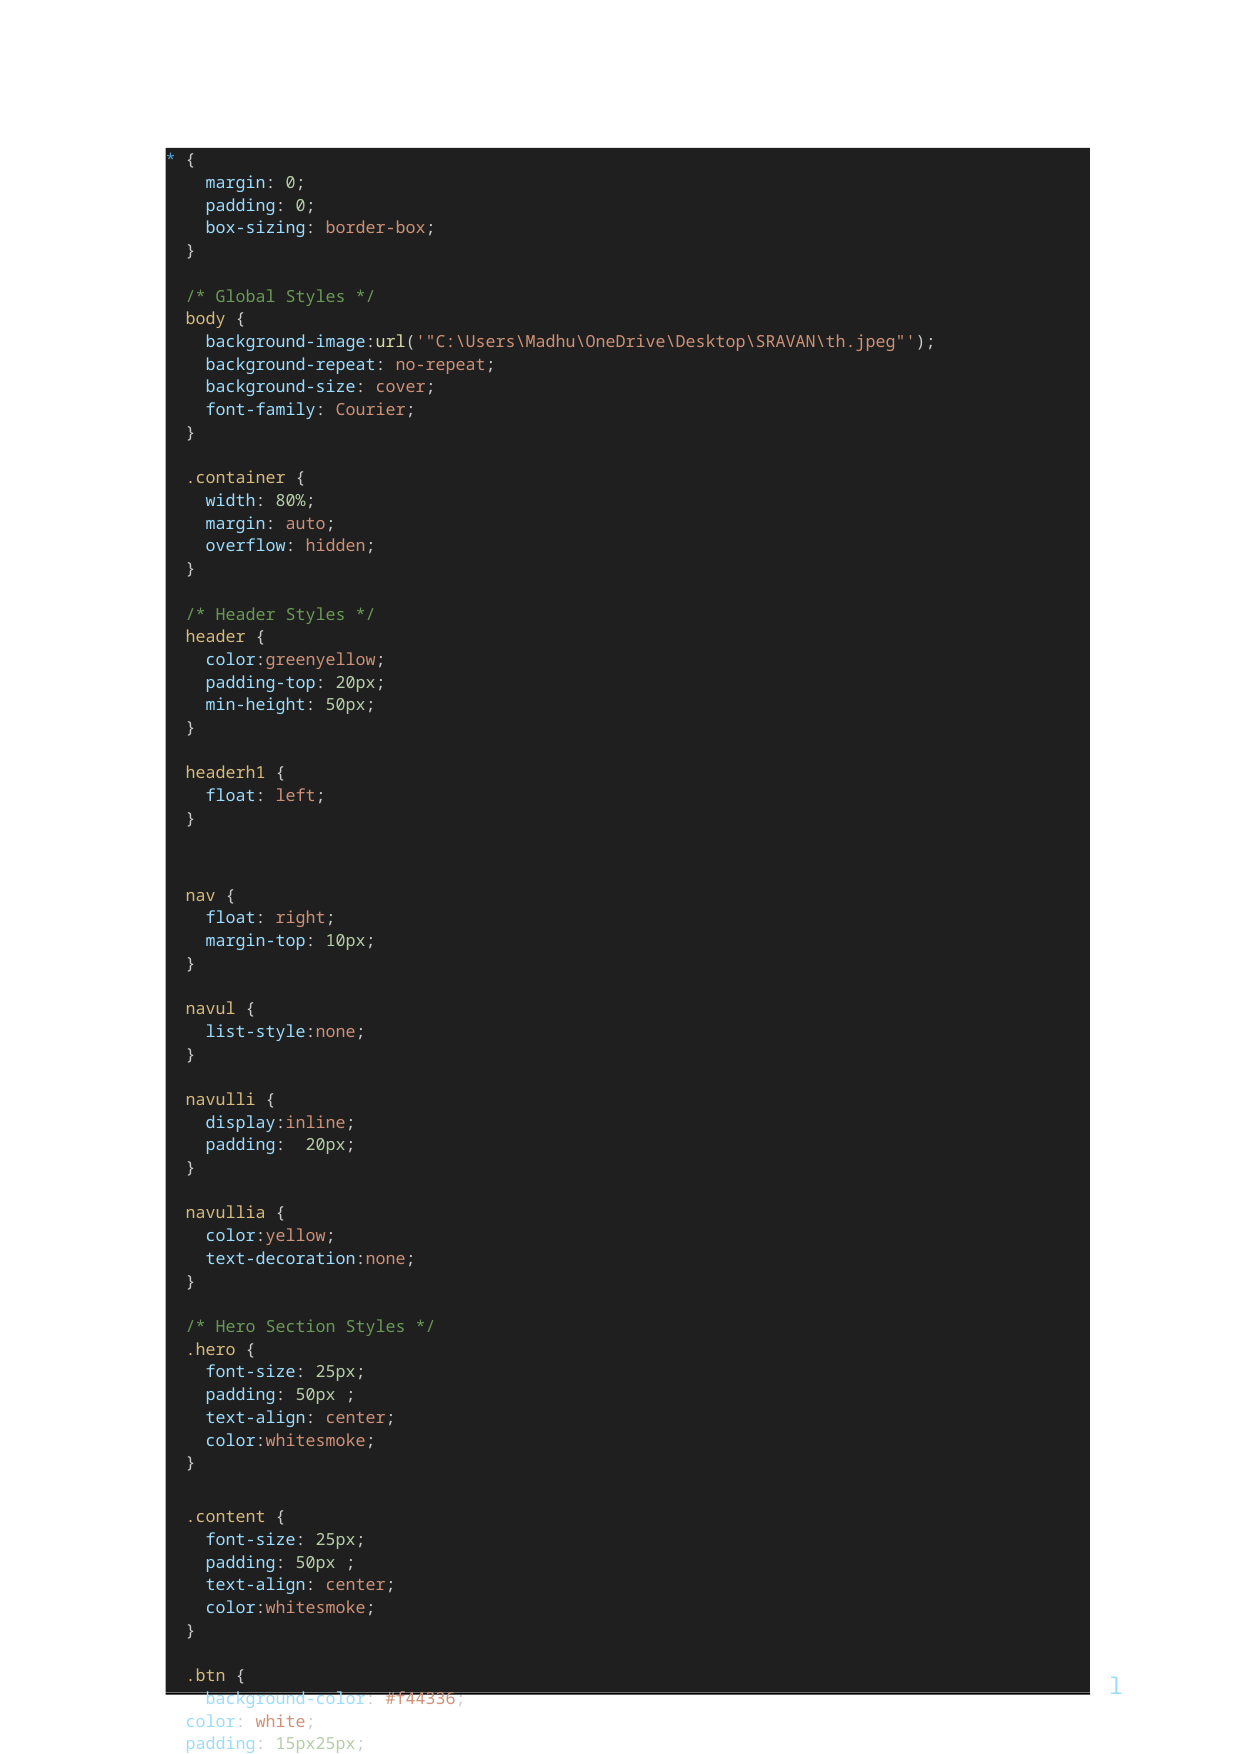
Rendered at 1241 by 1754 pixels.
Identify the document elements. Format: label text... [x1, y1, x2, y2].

text l [147, 148, 1201, 1701]
